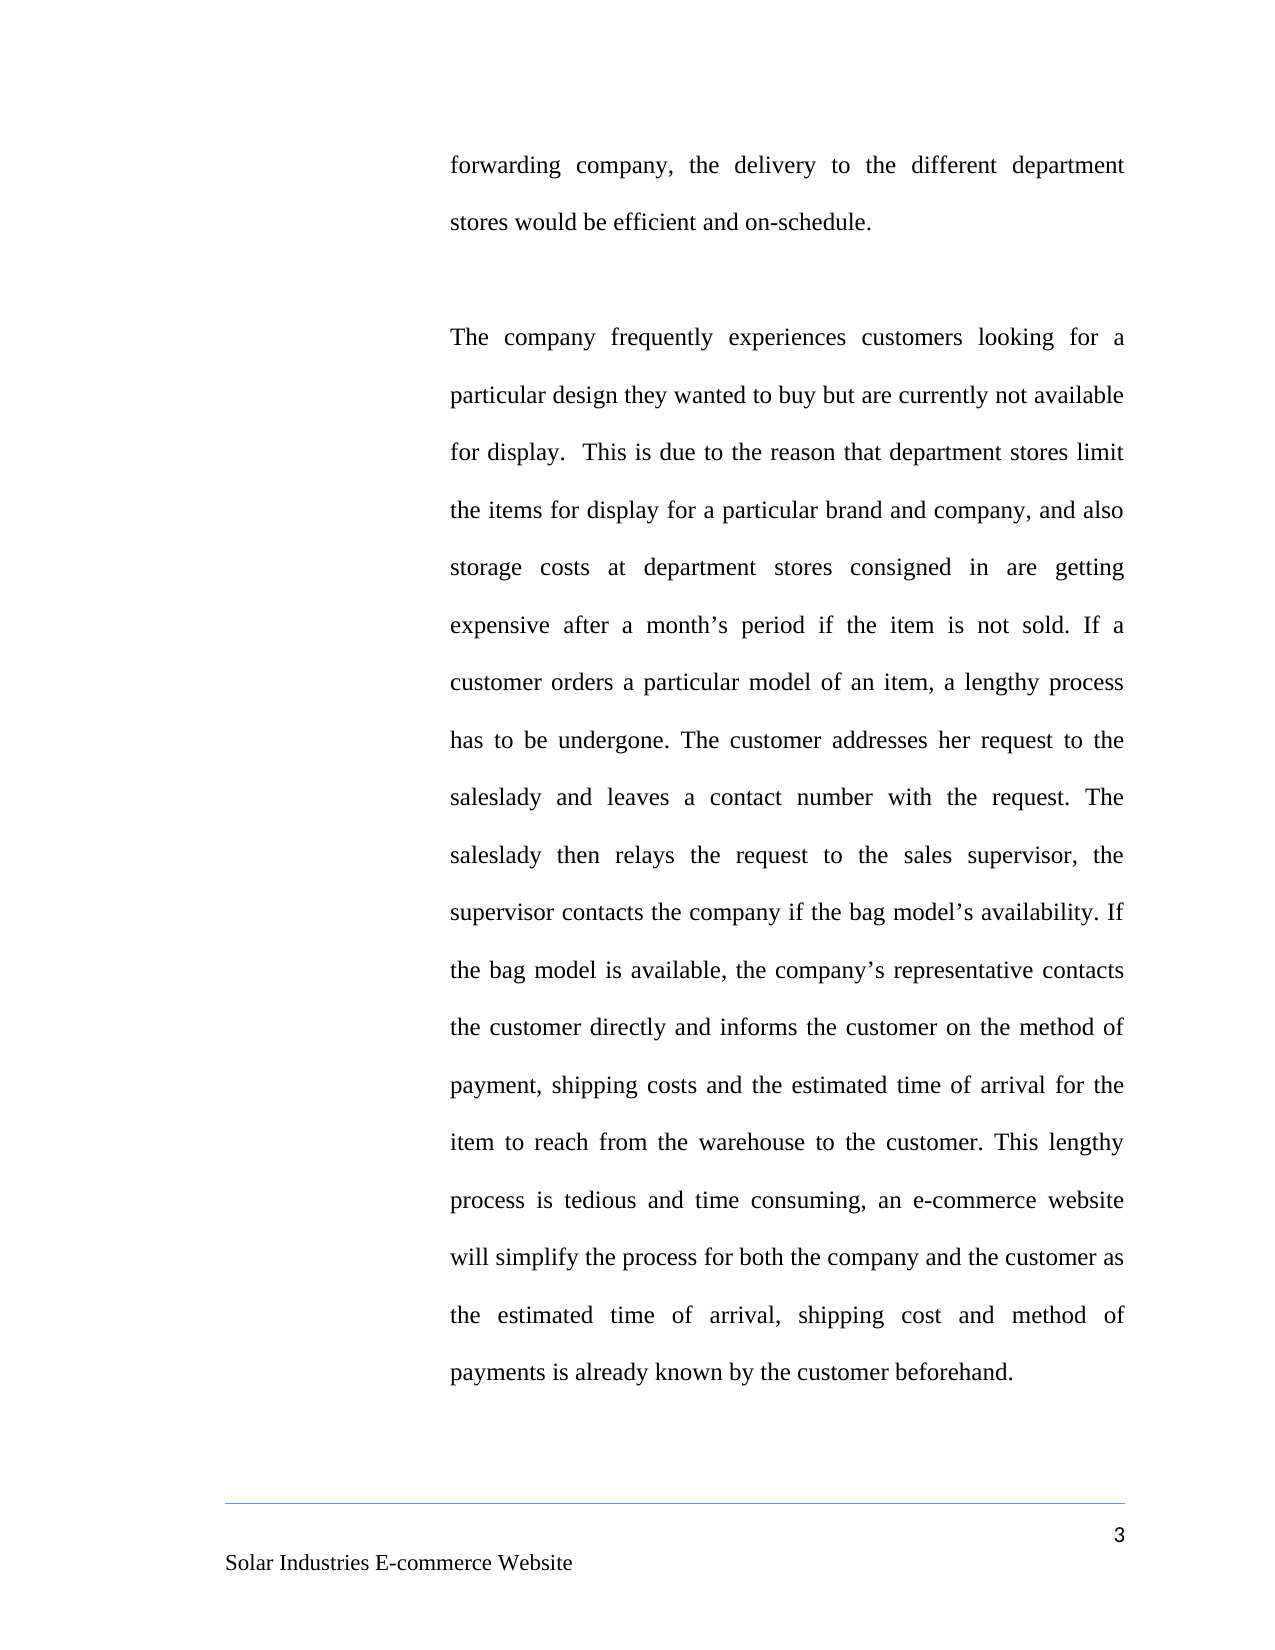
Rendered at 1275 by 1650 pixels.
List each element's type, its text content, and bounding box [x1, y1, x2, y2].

list The company frequently experiences customers looking for a particular design they wanted to buy but are currently not available for display. This is due to the reason that department stores limit the items for display for a particular brand and company, and also storage costs at department stores consigned in are getting expensive after a month’s period if the item is not sold. If a customer orders a particular model of an item, a lengthy process has to be undergone. The customer addresses her request to the saleslady and leaves a contact number with the request. The saleslady then relays the request to the sales supervisor, the supervisor contacts the company if the bag model’s availability. If the bag model is available, the company’s representative contacts the customer directly and informs the customer on the method of payment, shipping costs and the estimated time of arrival for the item to reach from the warehouse to the customer. This lengthy process is tedious and time consuming, an e-commerce website will simplify the process for both the company and the customer as the estimated time of arrival, shipping cost and method of payments is already known by the customer beforehand. [450, 322, 1125, 1386]
